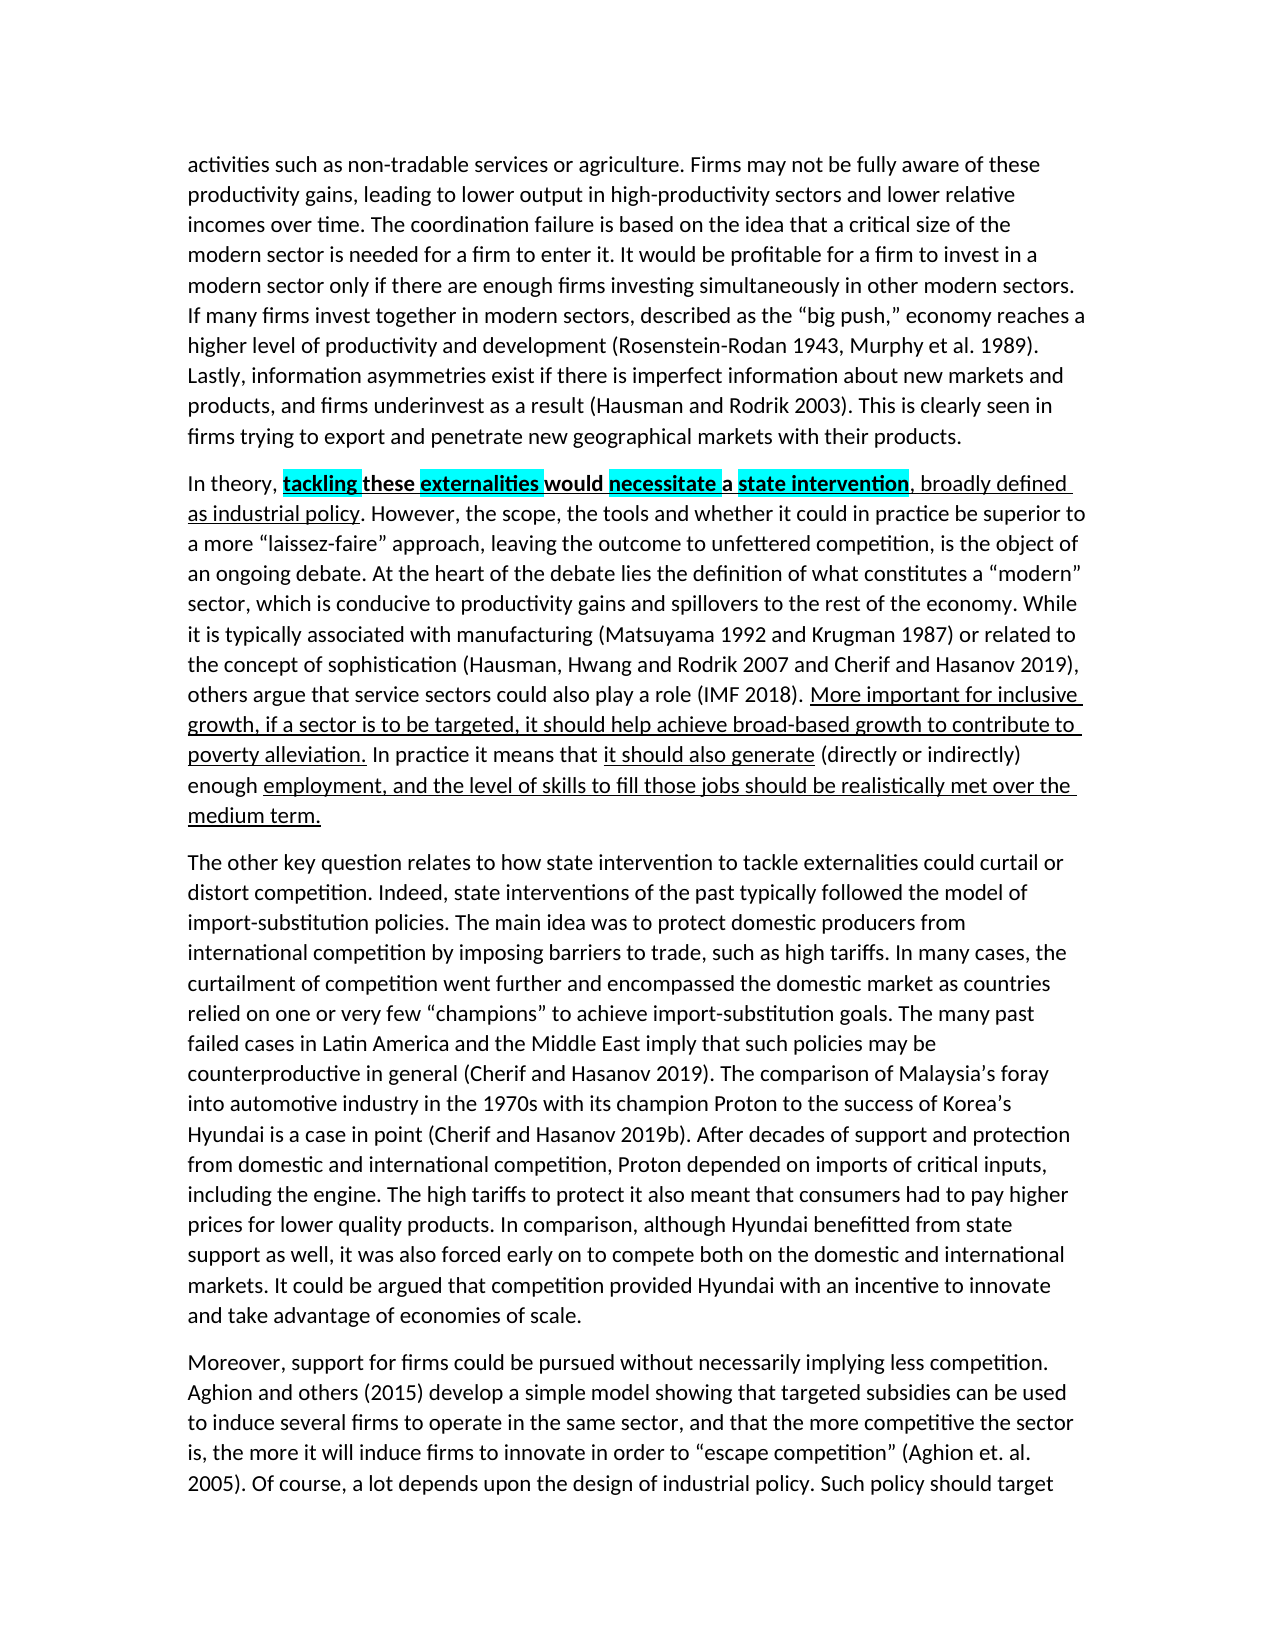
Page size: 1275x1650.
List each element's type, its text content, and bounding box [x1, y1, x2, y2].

text The other key question relates to how state intervention to tackle externalities could curtail or distort competition. Indeed, state interventions of the past typically followed the model of import-substitution policies. The main idea was to protect domestic producers from international competition by imposing barriers to trade, such as high tariffs. In many cases, the curtailment of competition went further and encompassed the domestic market as countries relied on one or very few “champions” to achieve import-substitution goals. The many past failed cases in Latin America and the Middle East imply that such policies may be counterproductive in general (Cherif and Hasanov 2019). The comparison of Malaysia’s foray into automotive industry in the 1970s with its champion Proton to the success of Korea’s Hyundai is a case in point (Cherif and Hasanov 2019b). After decades of support and protection from domestic and international competition, Proton depended on imports of critical inputs, including the engine. The high tariffs to protect it also meant that consumers had to pay higher prices for lower quality products. In comparison, although Hyundai benefitted from state support as well, it was also forced early on to compete both on the domestic and international markets. It could be argued that competition provided Hyundai with an incentive to innovate and take advantage of economies of scale. [187, 848, 1087, 1329]
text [187, 150, 1087, 450]
text In theory, tackling these externalities would necessitate a state intervention, broadly defined as industrial policy. However, the scope, the tools and whether it could in practice be superior to a more “laissez-faire” approach, leaving the outcome to unfettered competition, is the object of an ongoing debate. At the heart of the debate lies the definition of what constitutes a “modern” sector, which is conducive to productivity gains and spillovers to the rest of the economy. While it is typically associated with manufacturing (Matsuyama 1992 and Krugman 1987) or related to the concept of sophistication (Hausman, Hwang and Rodrik 2007 and Cherif and Hasanov 2019), others argue that service sectors could also play a role (IMF 2018). More important for inclusive growth, if a sector is to be targeted, it should help achieve broad-based growth to contribute to poverty alleviation. In practice it means that it should also generate (directly or indirectly) enough employment, and the level of skills to fill those jobs should be realistically met over the medium term. [187, 469, 1087, 829]
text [187, 1348, 1087, 1497]
